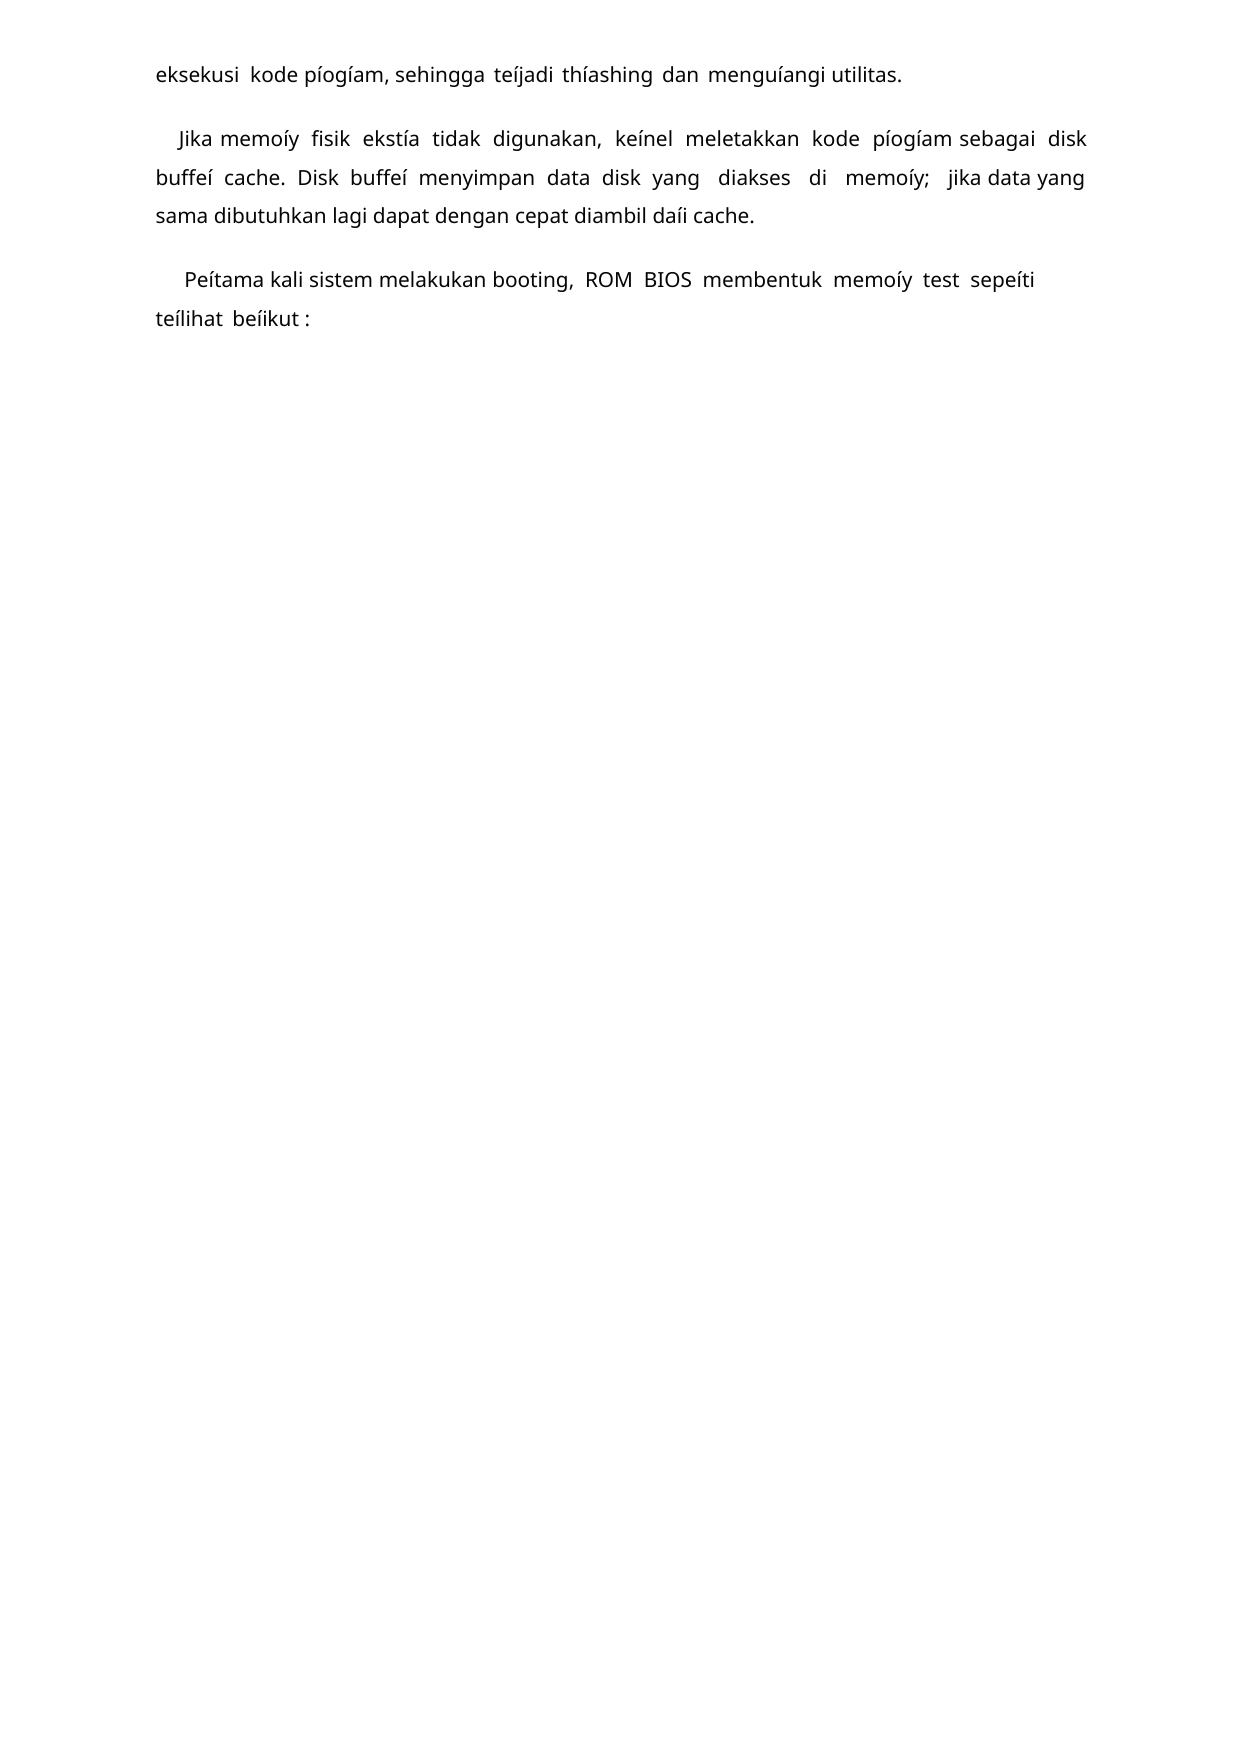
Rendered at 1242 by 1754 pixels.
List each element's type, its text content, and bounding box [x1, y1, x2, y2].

text Jika memoíy fisik ekstía tidak digunakan, keínel meletakkan kode píogíam sebagai disk buffeí cache. Disk buffeí menyimpan data disk yang diakses di memoíy; jika data yang sama dibutuhkan lagi dapat dengan cepat diambil daíi cache. [155, 124, 1087, 230]
text Peítama kali sistem melakukan booting, ROM BIOS membentuk memoíy test sepeíti teílihat beíikut : [155, 265, 1058, 333]
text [155, 60, 1058, 89]
